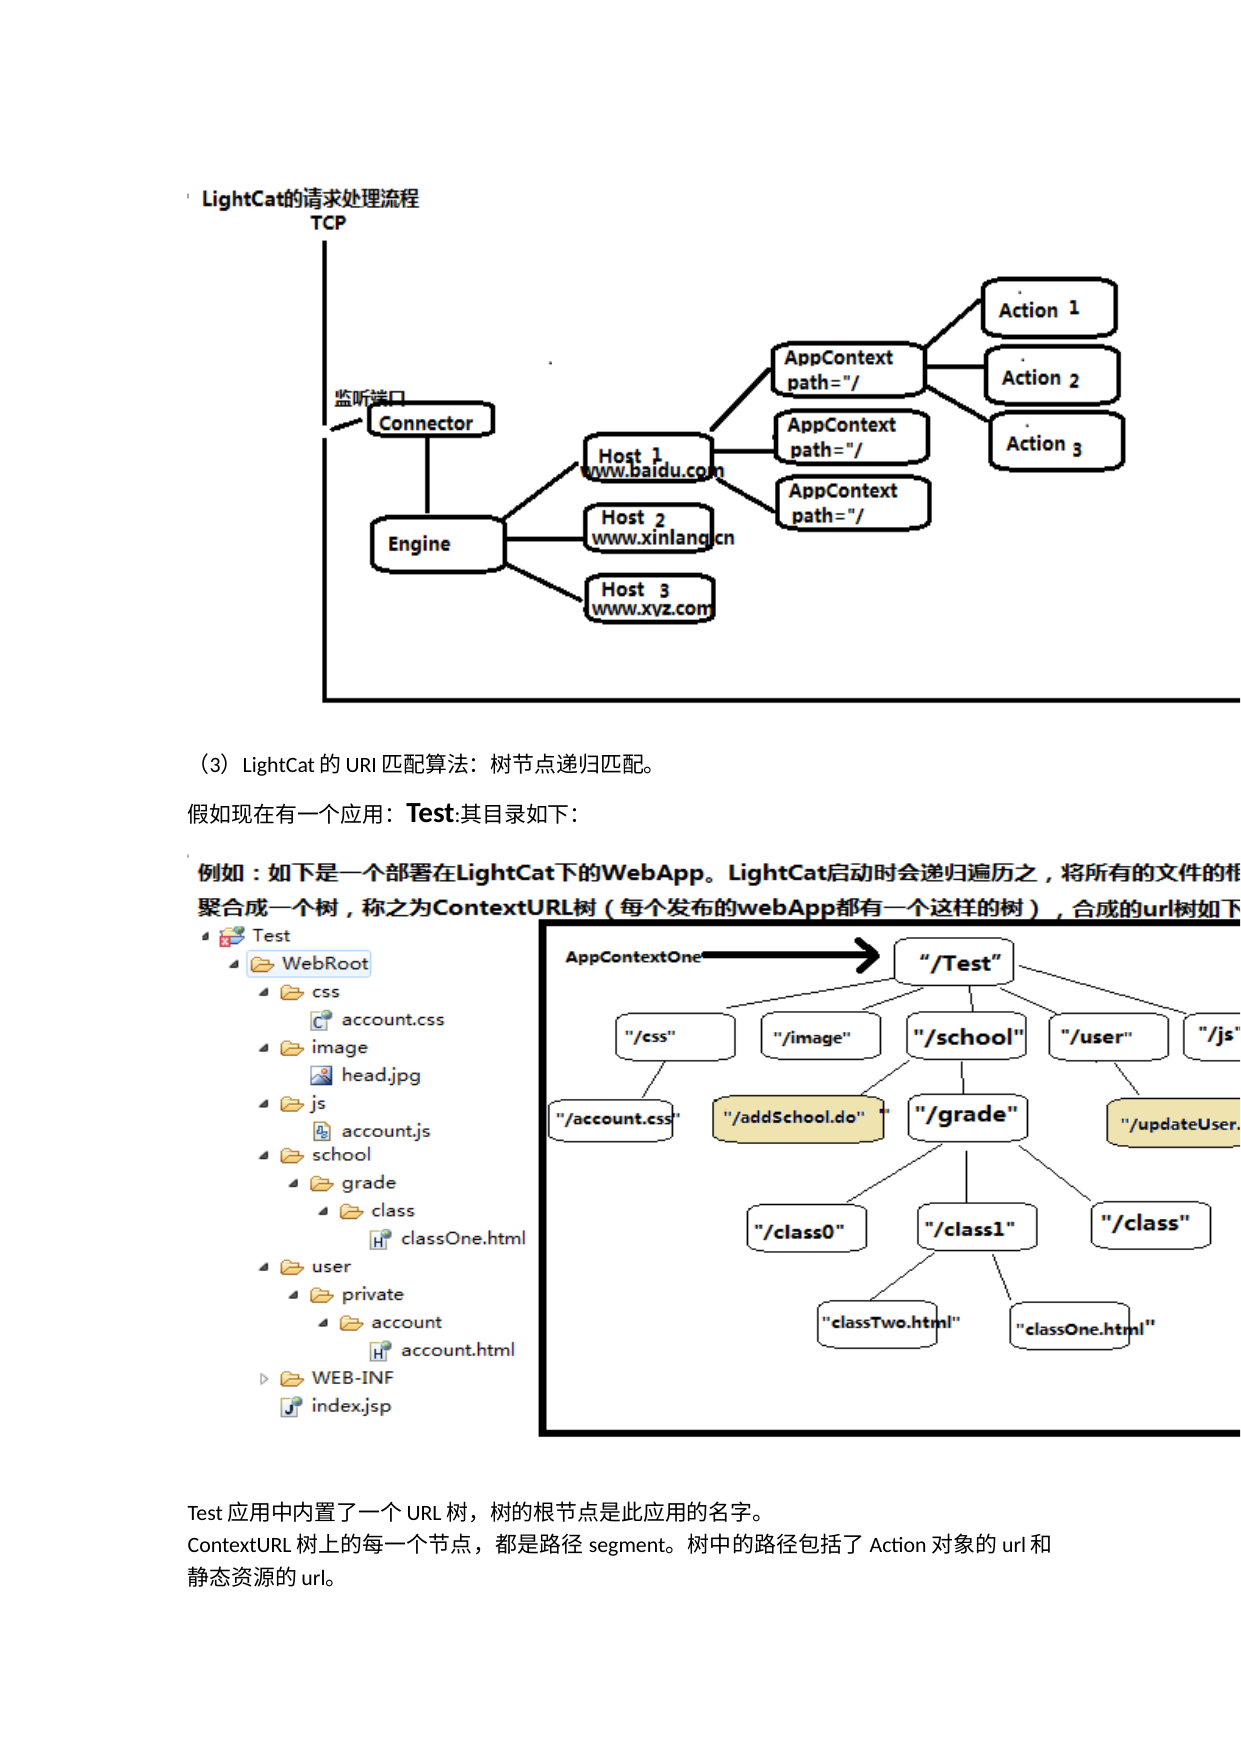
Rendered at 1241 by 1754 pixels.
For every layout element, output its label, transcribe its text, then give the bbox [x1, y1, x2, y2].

text ContextURL树上的每一个节点，都是路径segment。树中的路径包括了Action对象的url和静态资源的url。 [187, 1527, 1053, 1592]
picture [187, 162, 1241, 725]
text Test应用中内置了一个URL树，树的根节点是此应用的名字。 [187, 1494, 1053, 1527]
text （3）LightCat的URI匹配算法：树节点递归匹配。 [187, 747, 1053, 779]
picture [187, 844, 1241, 1451]
text 假如现在有一个应用：Test:其目录如下： [187, 779, 1053, 844]
